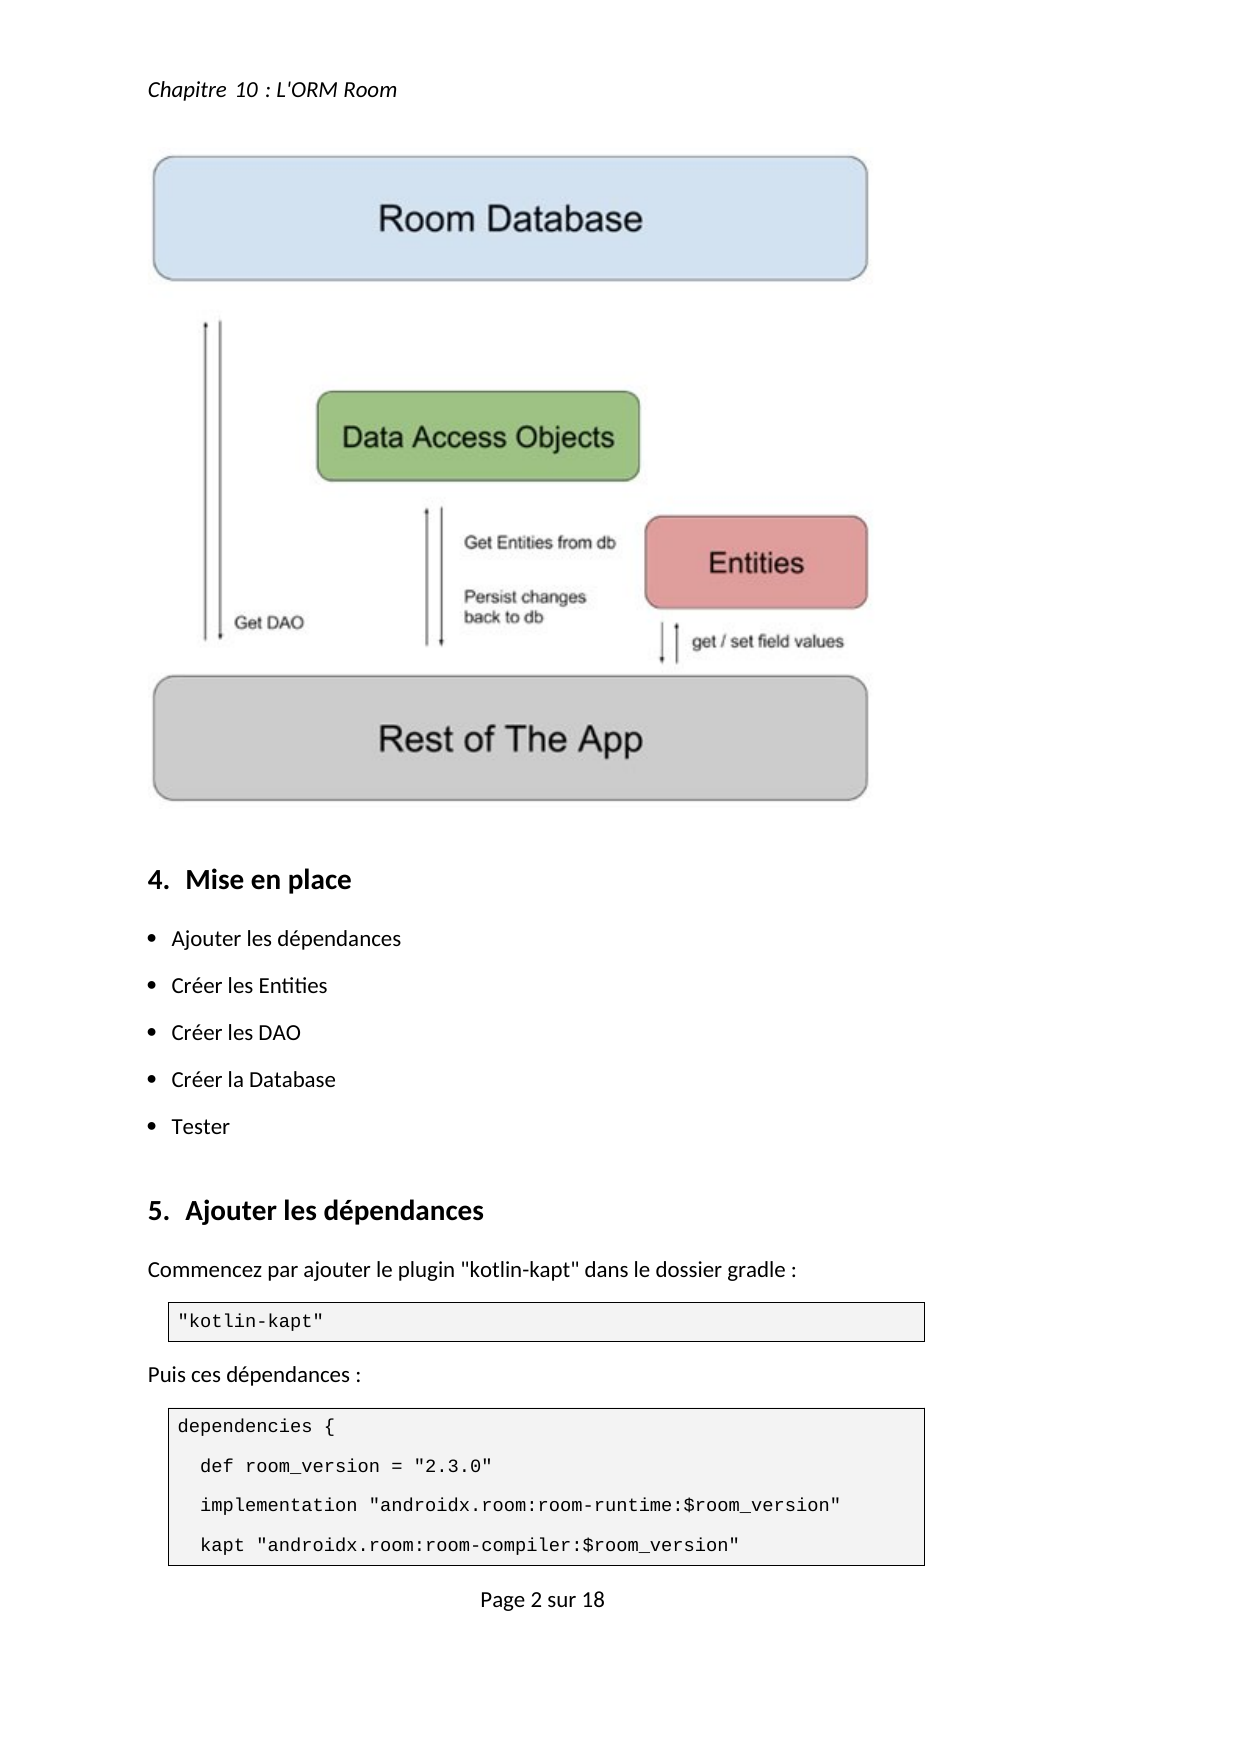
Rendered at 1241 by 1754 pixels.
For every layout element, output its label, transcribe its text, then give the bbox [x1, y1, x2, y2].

text "kotlin-kapt" [169, 1303, 924, 1341]
text kapt "androidx.room:room-compiler:$room_version" [169, 1526, 924, 1565]
list Créer les DAO [148, 1018, 974, 1046]
list Tester [148, 1112, 974, 1140]
text implementation "androidx.room:room-runtime:$room_version" [169, 1487, 924, 1517]
text Mise en place [148, 861, 974, 896]
list Ajouter les dépendances [148, 924, 974, 952]
text def room_version = "2.3.0" [169, 1447, 924, 1478]
list Créer les Entities [148, 971, 974, 999]
text Puis ces dépendances : [148, 1361, 974, 1389]
list Créer la Database [148, 1065, 974, 1093]
picture [147, 147, 881, 809]
text Ajouter les dépendances [148, 1192, 974, 1228]
text Commencez par ajouter le plugin "kotlin-kapt" dans le dossier gradle : [148, 1255, 974, 1283]
text dependencies { [169, 1409, 924, 1438]
